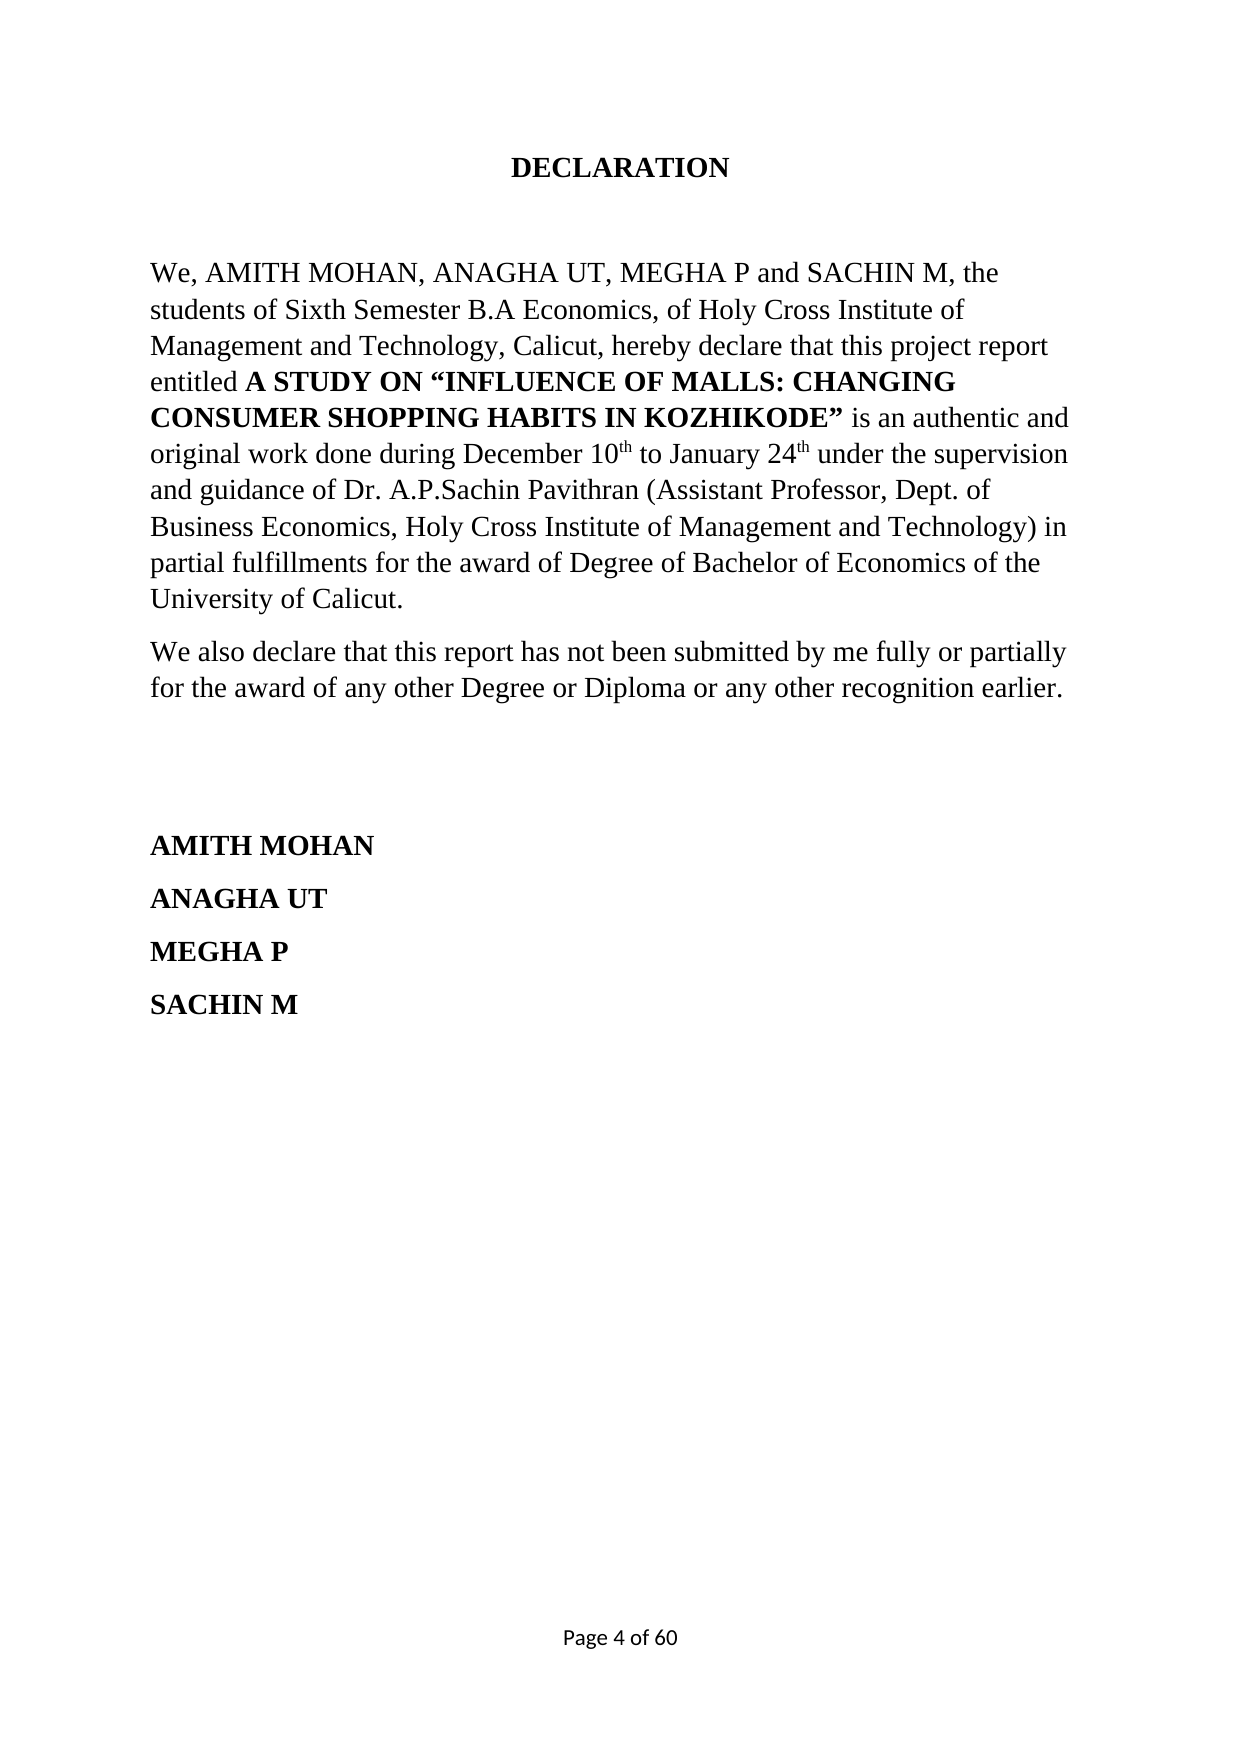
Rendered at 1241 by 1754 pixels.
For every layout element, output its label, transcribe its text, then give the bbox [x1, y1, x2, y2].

text ANAGHA UT [150, 881, 1090, 915]
text MEGHA P [150, 934, 1090, 967]
text SACHIN M [150, 987, 1090, 1020]
text DECLARATION [150, 150, 1090, 183]
text AMITH MOHAN [150, 828, 1090, 862]
text We also declare that this report has not been submitted by me fully or partially for the award of any other Degree or Diploma or any other recognition earlier. [150, 634, 1090, 703]
text We, AMITH MOHAN, ANAGHA UT, MEGHA P and SACHIN M, the students of Sixth Semester B.A Economics, of Holy Cross Institute of Management and Technology, Calicut, hereby declare that this project report entitled A STUDY ON “INFLUENCE OF MALLS: CHANGING CONSUMER SHOPPING HABITS IN KOZHIKODE” is an authentic and original work done during December 10th to January 24th under the supervision and guidance of Dr. A.P.Sachin Pavithran (Assistant Professor, Dept. of Business Economics, Holy Cross Institute of Management and Technology) in partial fulfillments for the award of Degree of Bachelor of Economics of the University of Calicut. [150, 256, 1090, 614]
